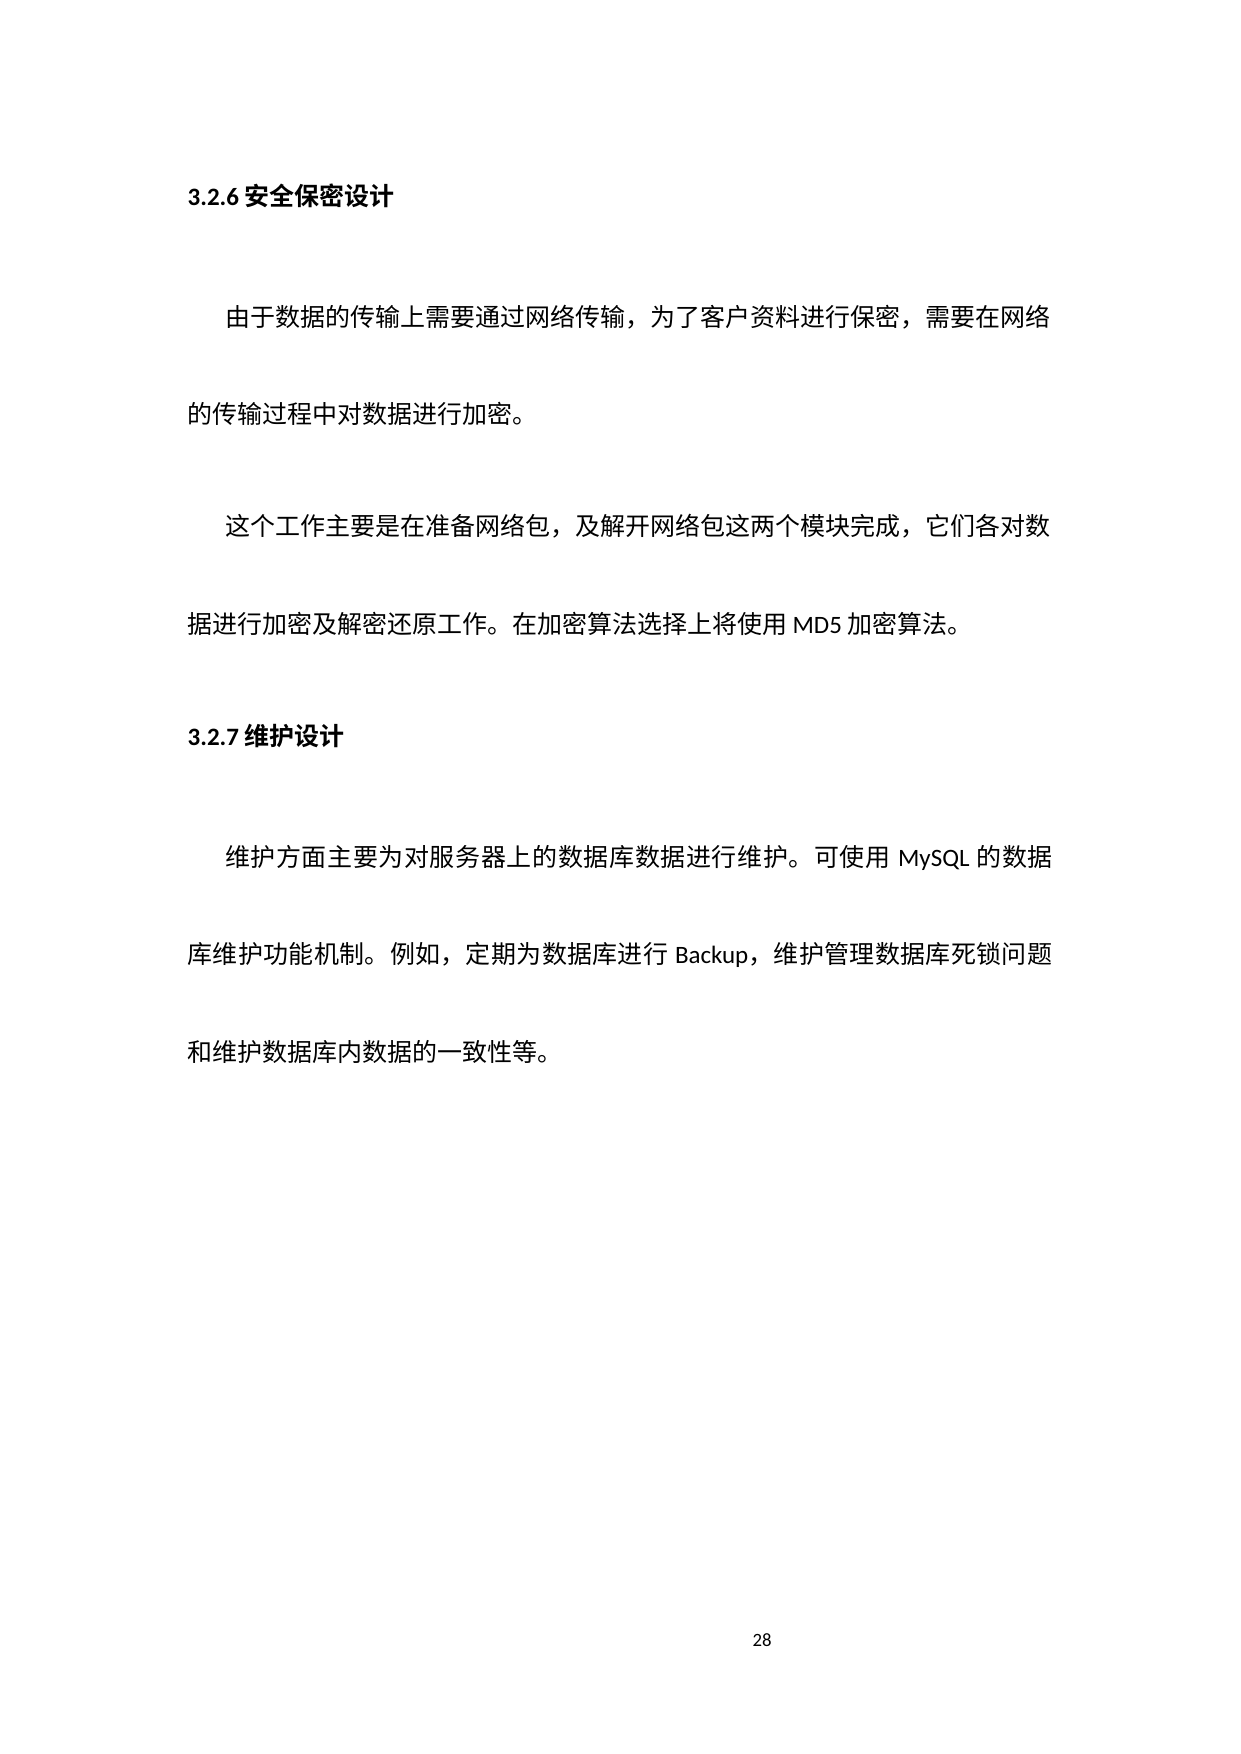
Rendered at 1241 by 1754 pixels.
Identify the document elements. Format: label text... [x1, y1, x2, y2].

text 维护方面主要为对服务器上的数据库数据进行维护。可使用 MySQL 的数据库维护功能机制。例如，定期为数据库进行Backup，维护管理数据库死锁问题和维护数据库内数据的一致性等。 [187, 823, 1053, 1083]
subtitle 3.2.6安全保密设计 [187, 162, 1053, 227]
text 由于数据的传输上需要通过网络传输，为了客户资料进行保密，需要在网络的传输过程中对数据进行加密。 [187, 283, 1053, 445]
text 这个工作主要是在准备网络包，及解开网络包这两个模块完成，它们各对数据进行加密及解密还原工作。在加密算法选择上将使用MD5 加密算法。 [187, 492, 1053, 655]
subtitle 3.2.7维护设计 [187, 702, 1053, 767]
